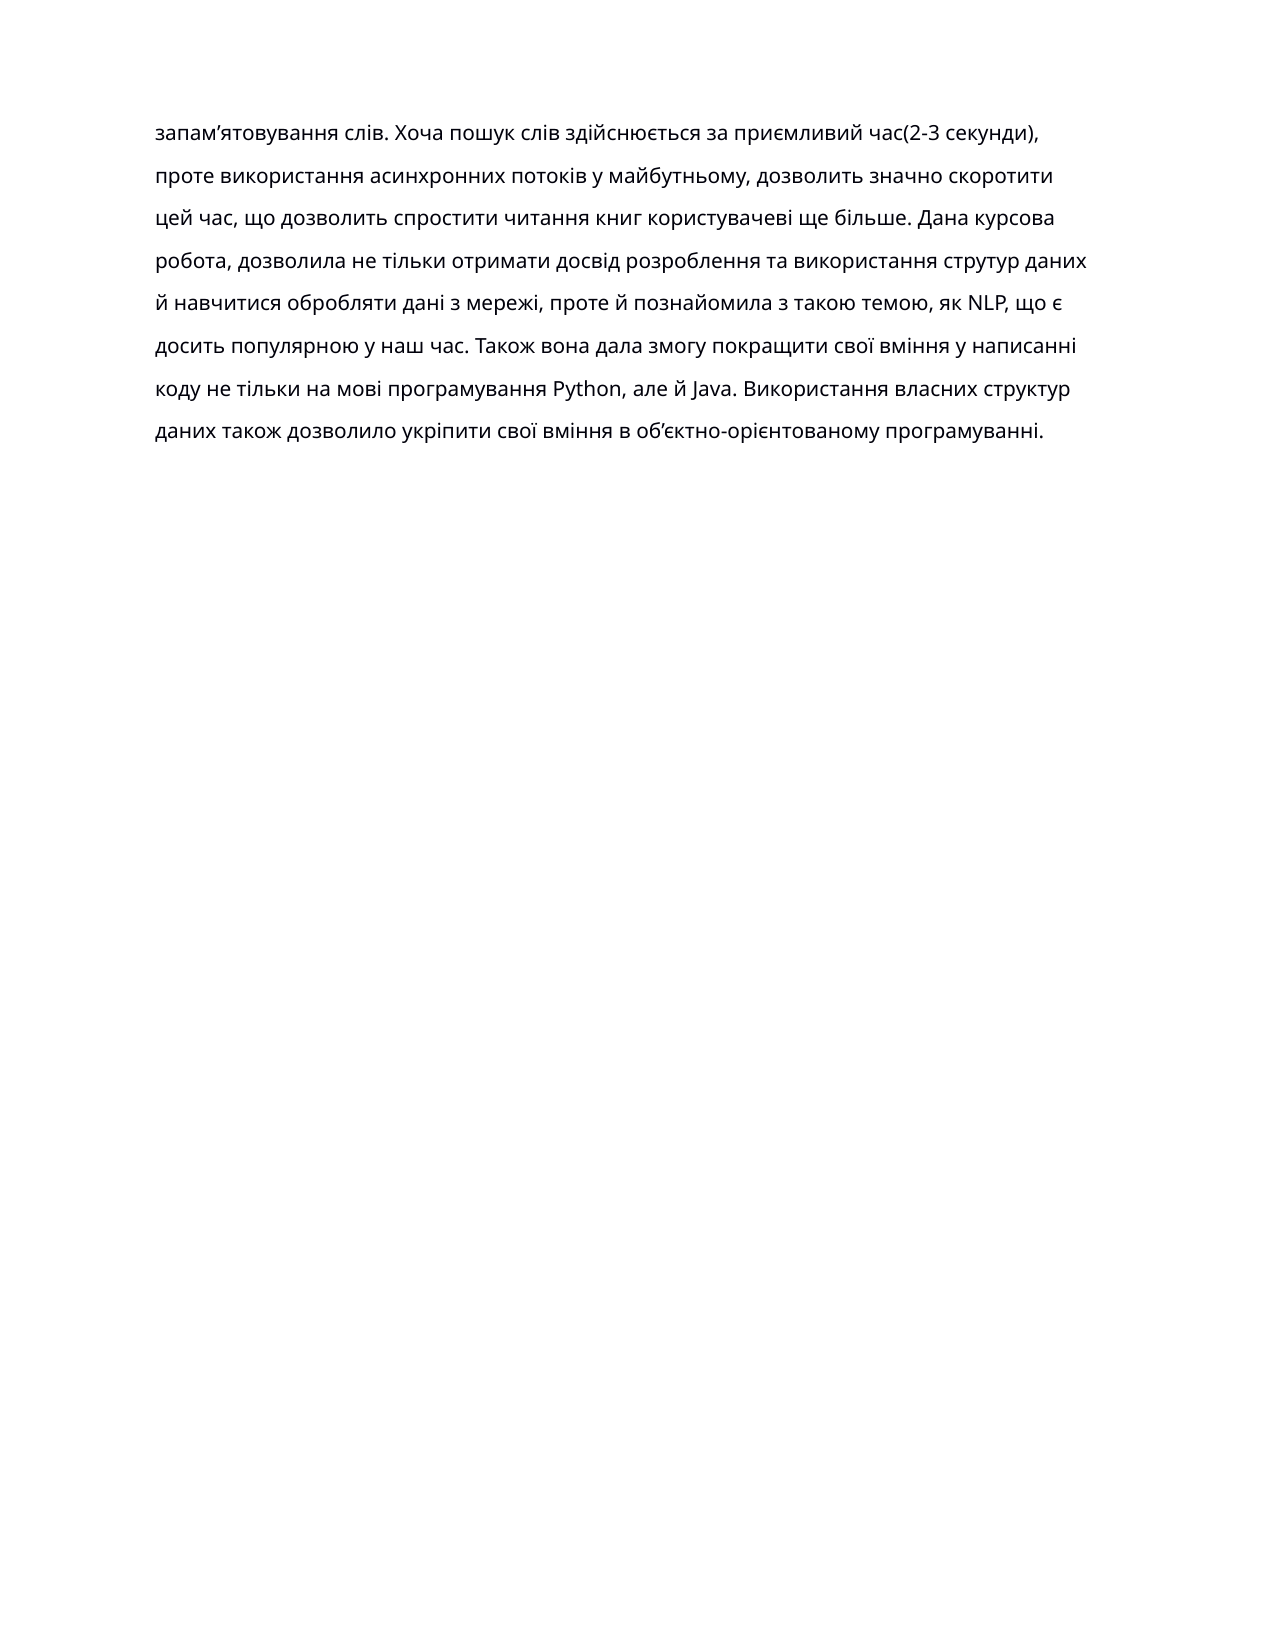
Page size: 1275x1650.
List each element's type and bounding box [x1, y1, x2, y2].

text [155, 118, 1092, 445]
